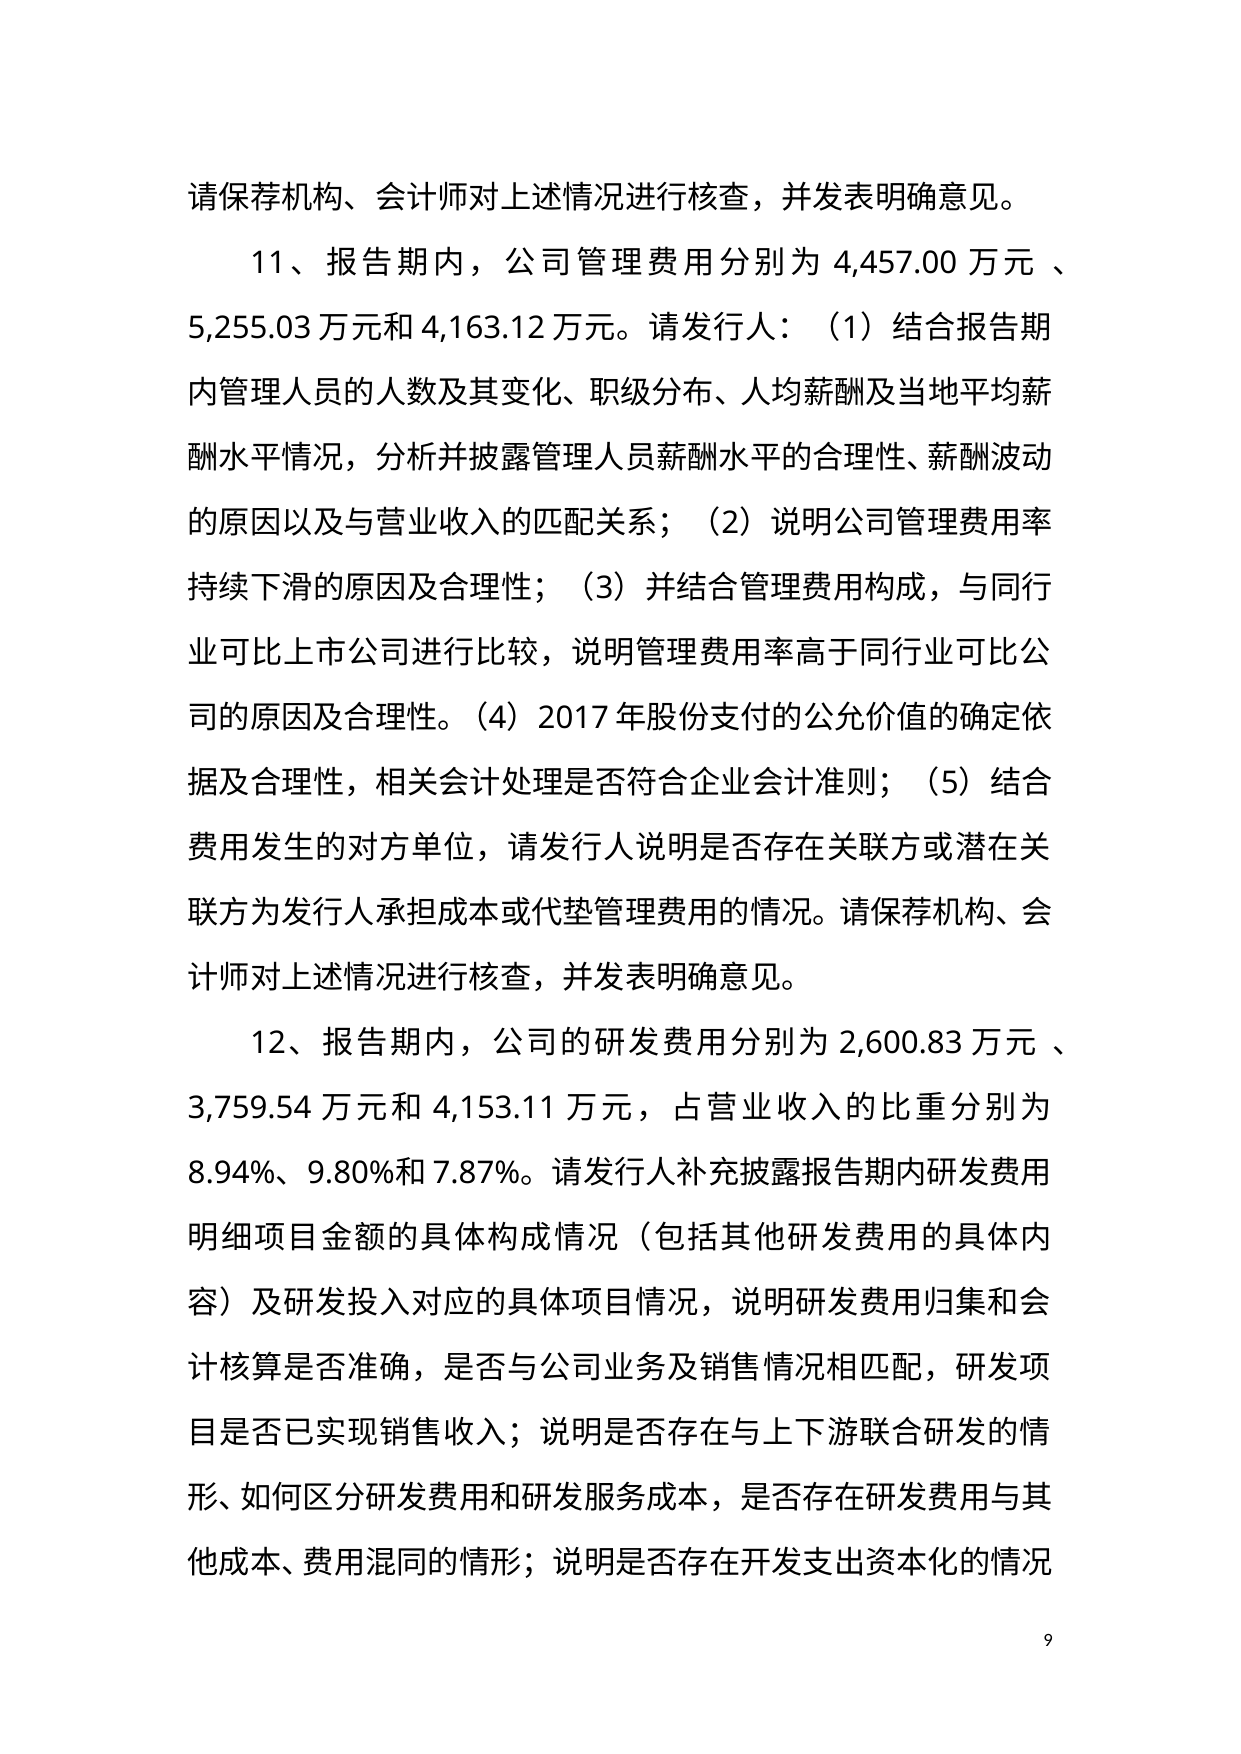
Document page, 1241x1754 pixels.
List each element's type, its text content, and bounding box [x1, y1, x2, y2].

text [187, 162, 1053, 617]
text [187, 1397, 1053, 1592]
text 11、报告期内，公司管理费用分别为4,457.00万元、5,255.03万元和4,163.12万元。请发行人：（1）结合报告期内管理人员的人数及其变化、职级分布、人均薪酬及当地平均薪酬水平情况，分析并披露管理人员薪酬水平的合理性、薪酬波动的原因以及与营业收入的匹配关系；（2）说明公司管理费用率持续下滑的原因及合理性；（3）并结合管理费用构成，与同行业可比上市公司进行比较，说明管理费用率高于同行业可比公司的原因及合理性。（4）2017年股份支付的公允价值的确定依据及合理性，相关会计处理是否符合企业会计准则；（5）结合费用发生的对方单位，请发行人说明是否存在关联方或潜在关联方为发行人承担成本或代垫管理费用的情况。请保荐机构、会计师对上述情况进行核查，并发表明确意见。 [187, 617, 1053, 1397]
